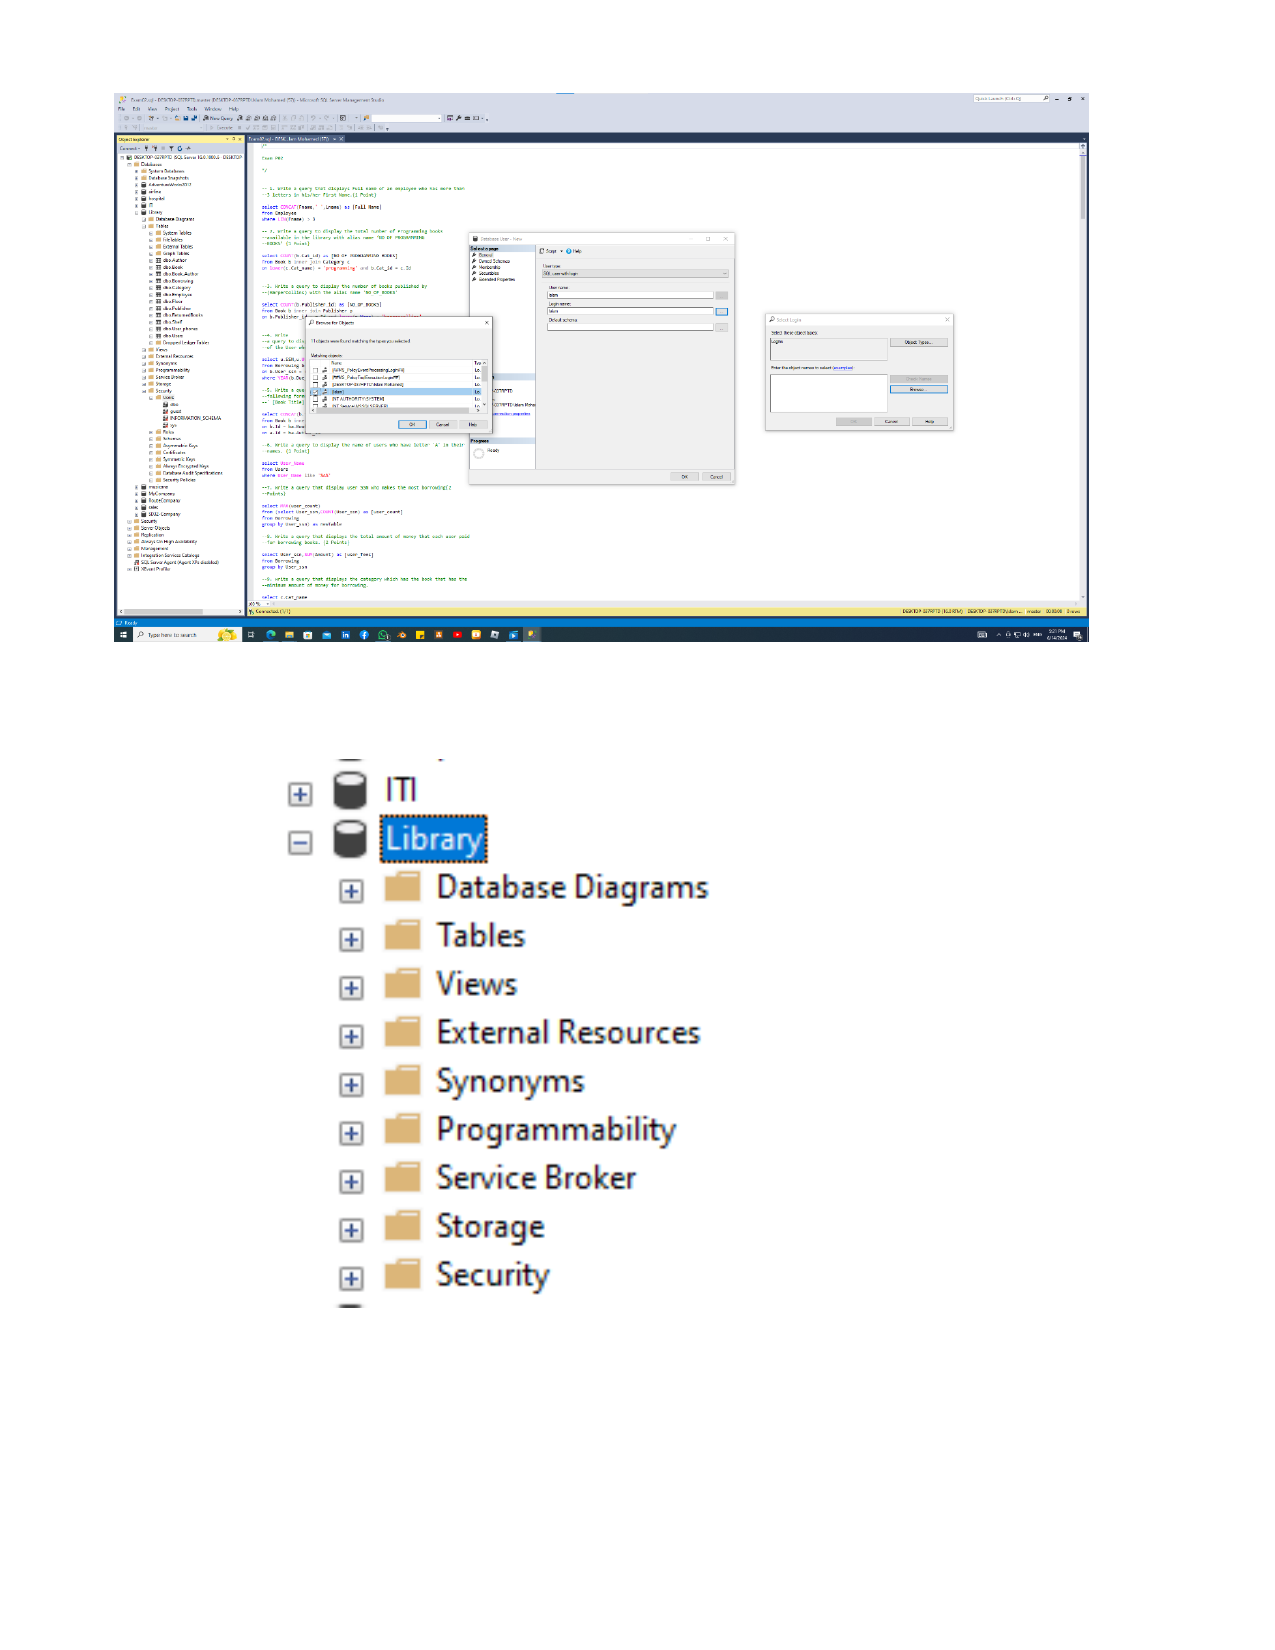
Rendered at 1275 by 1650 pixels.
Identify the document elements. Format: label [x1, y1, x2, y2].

picture [219, 759, 984, 1308]
picture [114, 93, 1089, 642]
